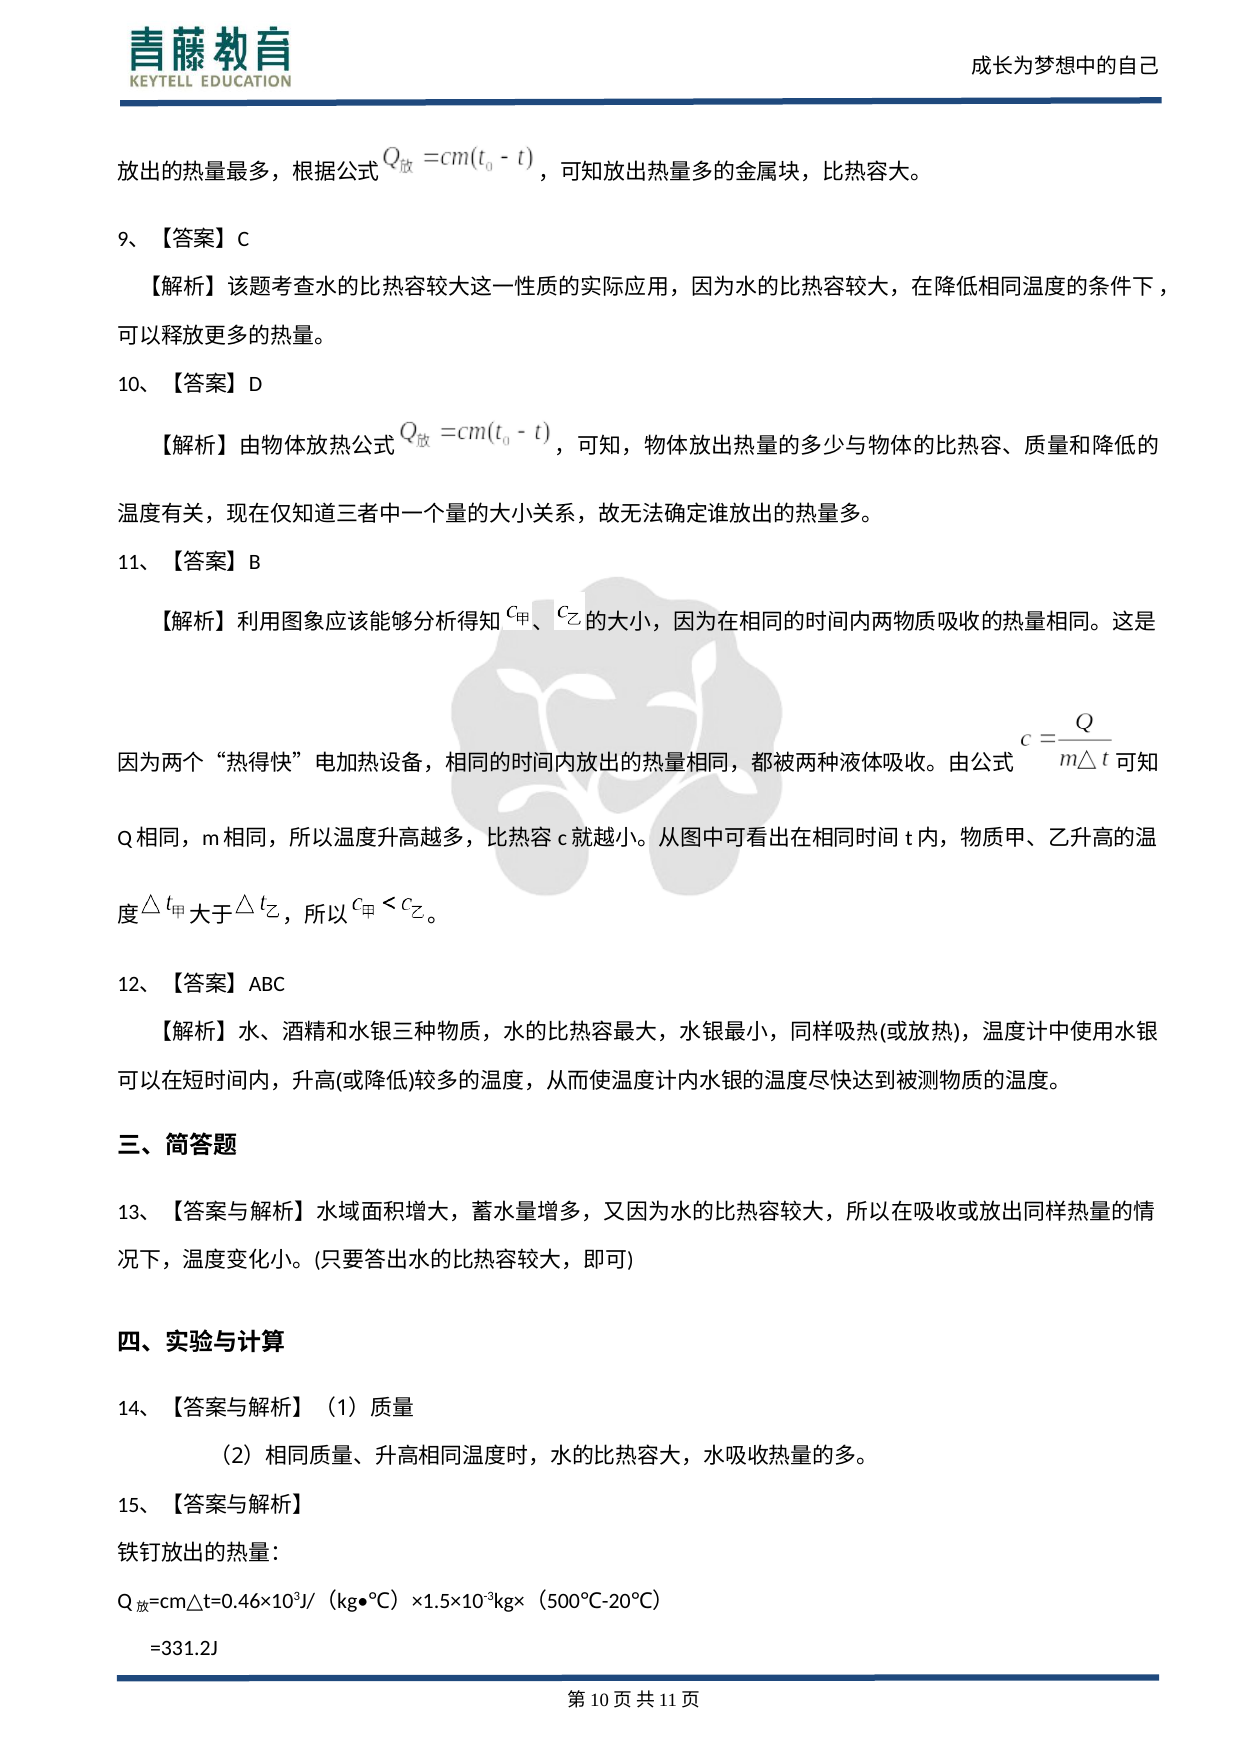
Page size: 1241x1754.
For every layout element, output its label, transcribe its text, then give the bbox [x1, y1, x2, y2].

text 铁钉放出的热量： [117, 1535, 1159, 1567]
picture [113, 10, 303, 93]
text =331.2J [117, 1631, 1159, 1664]
text 【解析】水、酒精和水银三种物质，水的比热容最大，水银最小，同样吸热(或放热)，温度计中使用水银可以在短时间内，升高(或降低)较多的温度，从而使温度计内水银的温度尽快达到被测物质的温度。 [117, 1014, 1159, 1095]
text 13、【答案与解析】水域面积增大，蓄水量增多，又因为水的比热容较大，所以在吸收或放出同样热量的情况下，温度变化小。(只要答出水的比热容较大，即可) 四、实验与计算 [117, 1193, 1159, 1372]
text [117, 140, 1159, 205]
text 【解析】利用图象应该能够分析得知、的大小，因为在相同的时间内两物质吸收的热量相同。这是因为两个“热得快”电加热设备，相同的时间内放出的热量相同，都被两种液体吸收。由公式可知Q相同，m相同，所以温度升高越多，比热容c就越小。从图中可看出在相同时间t内，物质甲、乙升高的温度大于，所以。 [117, 592, 1159, 950]
text Q放=cm△t=0.46×103J/（kg•℃）×1.5×10-3kg×（500℃-20℃） [117, 1583, 1159, 1616]
text 三、简答题 [117, 1111, 1159, 1176]
text 10、【答案】D [117, 366, 1159, 398]
text 11、【答案】B [117, 544, 1159, 576]
text 14、【答案与解析】（1）质量 （2）相同质量、升高相同温度时，水的比热容大，水吸收热量的多。 [117, 1389, 1159, 1471]
text 15、【答案与解析】 [117, 1486, 1159, 1519]
text 9、【答案】C [117, 221, 1159, 253]
text 12、【答案】ABC [117, 966, 1159, 998]
text 【解析】由物体放热公式，可知，物体放出热量的多少与物体的比热容、质量和降低的温度有关，现在仅知道三者中一个量的大小关系，故无法确定谁放出的热量多。 [117, 414, 1159, 528]
text 【解析】该题考查水的比热容较大这一性质的实际应用，因为水的比热容较大，在降低相同温度的条件下，可以释放更多的热量。 [117, 269, 1159, 350]
